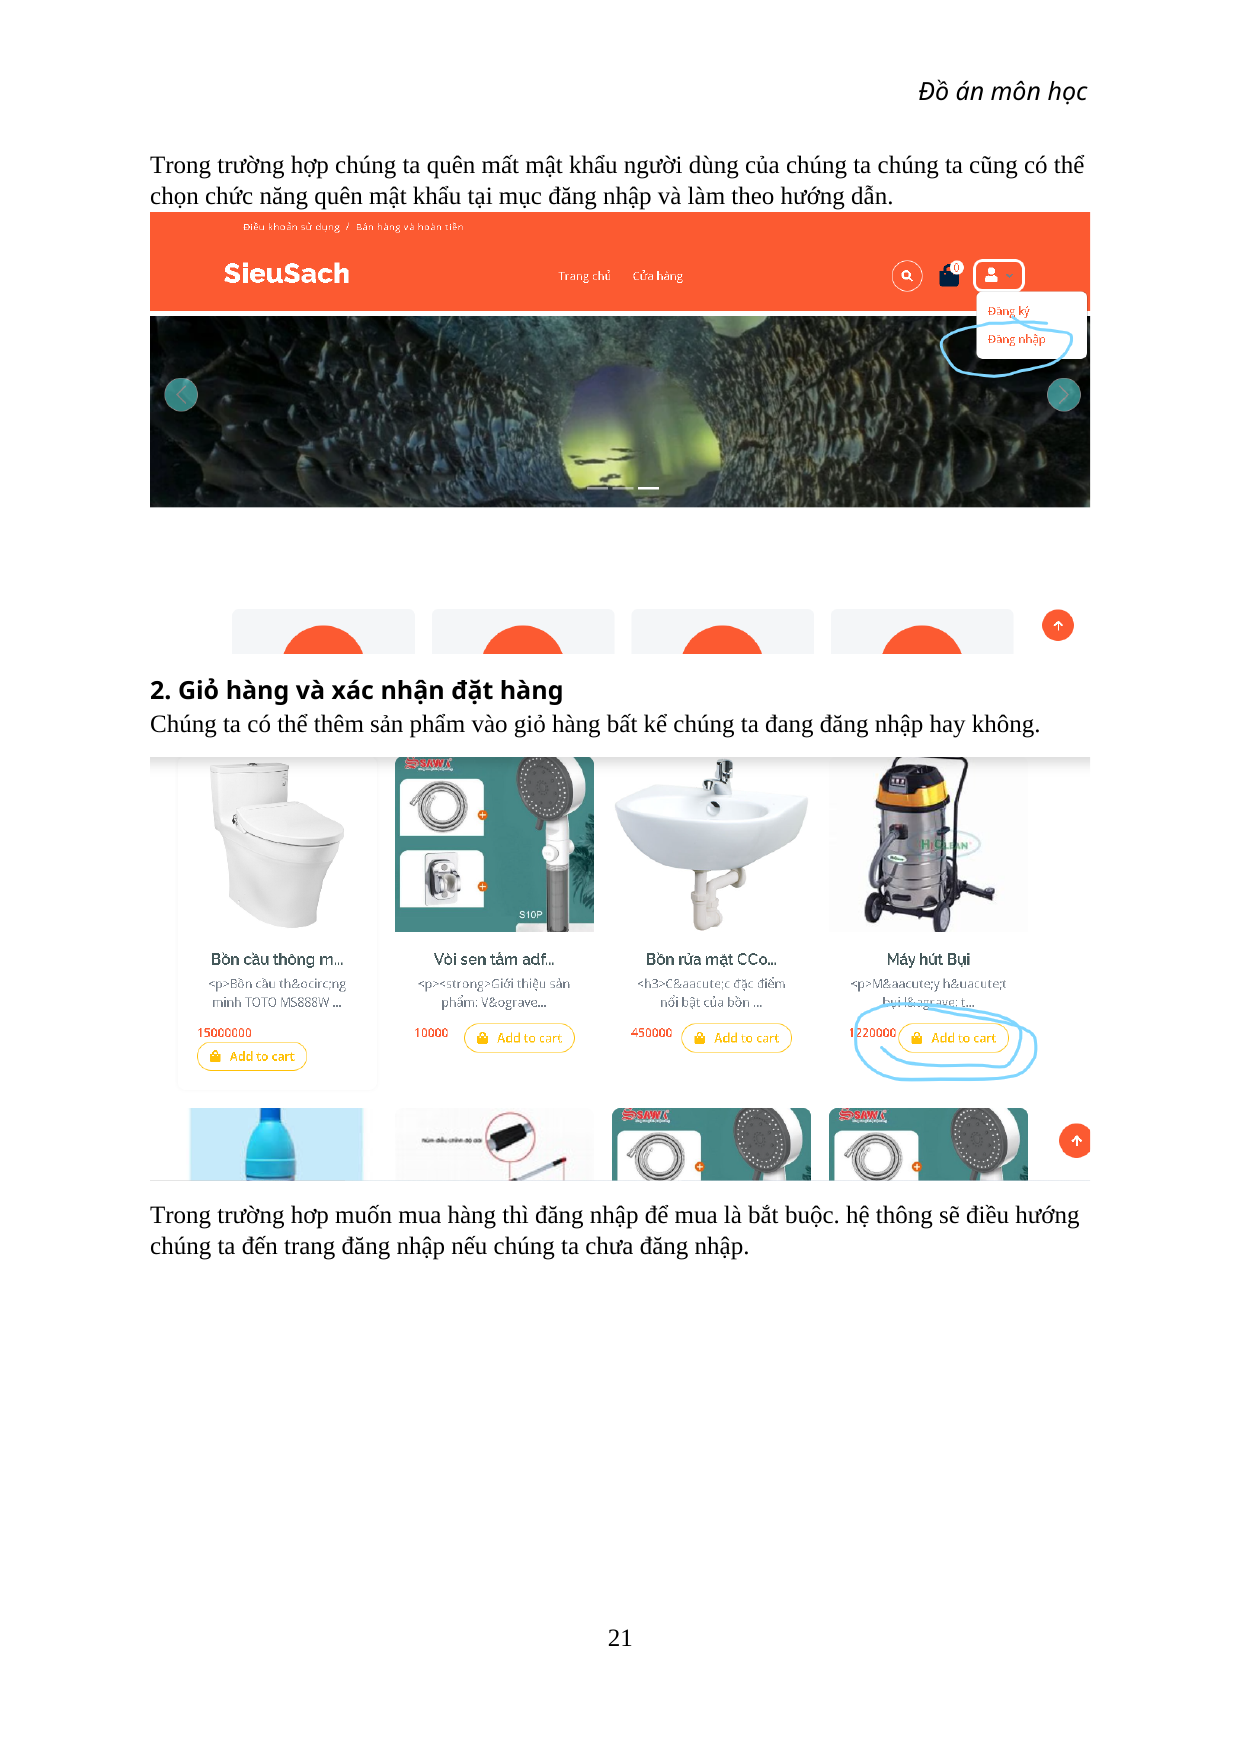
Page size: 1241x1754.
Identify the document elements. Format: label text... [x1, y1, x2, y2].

text Chúng ta có thể thêm sản phẩm vào giỏ hàng bất kể chúng ta đang đăng nhập hay không. [150, 709, 1090, 738]
subtitle 2. Giỏ hàng và xác nhận đặt hàng [150, 672, 1090, 707]
text Trong trường hợp chúng ta quên mất mật khẩu người dùng của chúng ta chúng ta cũng có thể chọn chức năng quên mật khẩu tại mục đăng nhập và làm theo hướng dẫn. [150, 150, 1090, 212]
picture [150, 212, 1091, 654]
text Trong trường hơp muốn mua hàng thì đăng nhập để mua là bắt buộc. hệ thông sẽ điều hướng chúng ta đến trang đăng nhập nếu chúng ta chưa đăng nhập. [150, 1200, 1090, 1260]
picture [150, 757, 1091, 1181]
